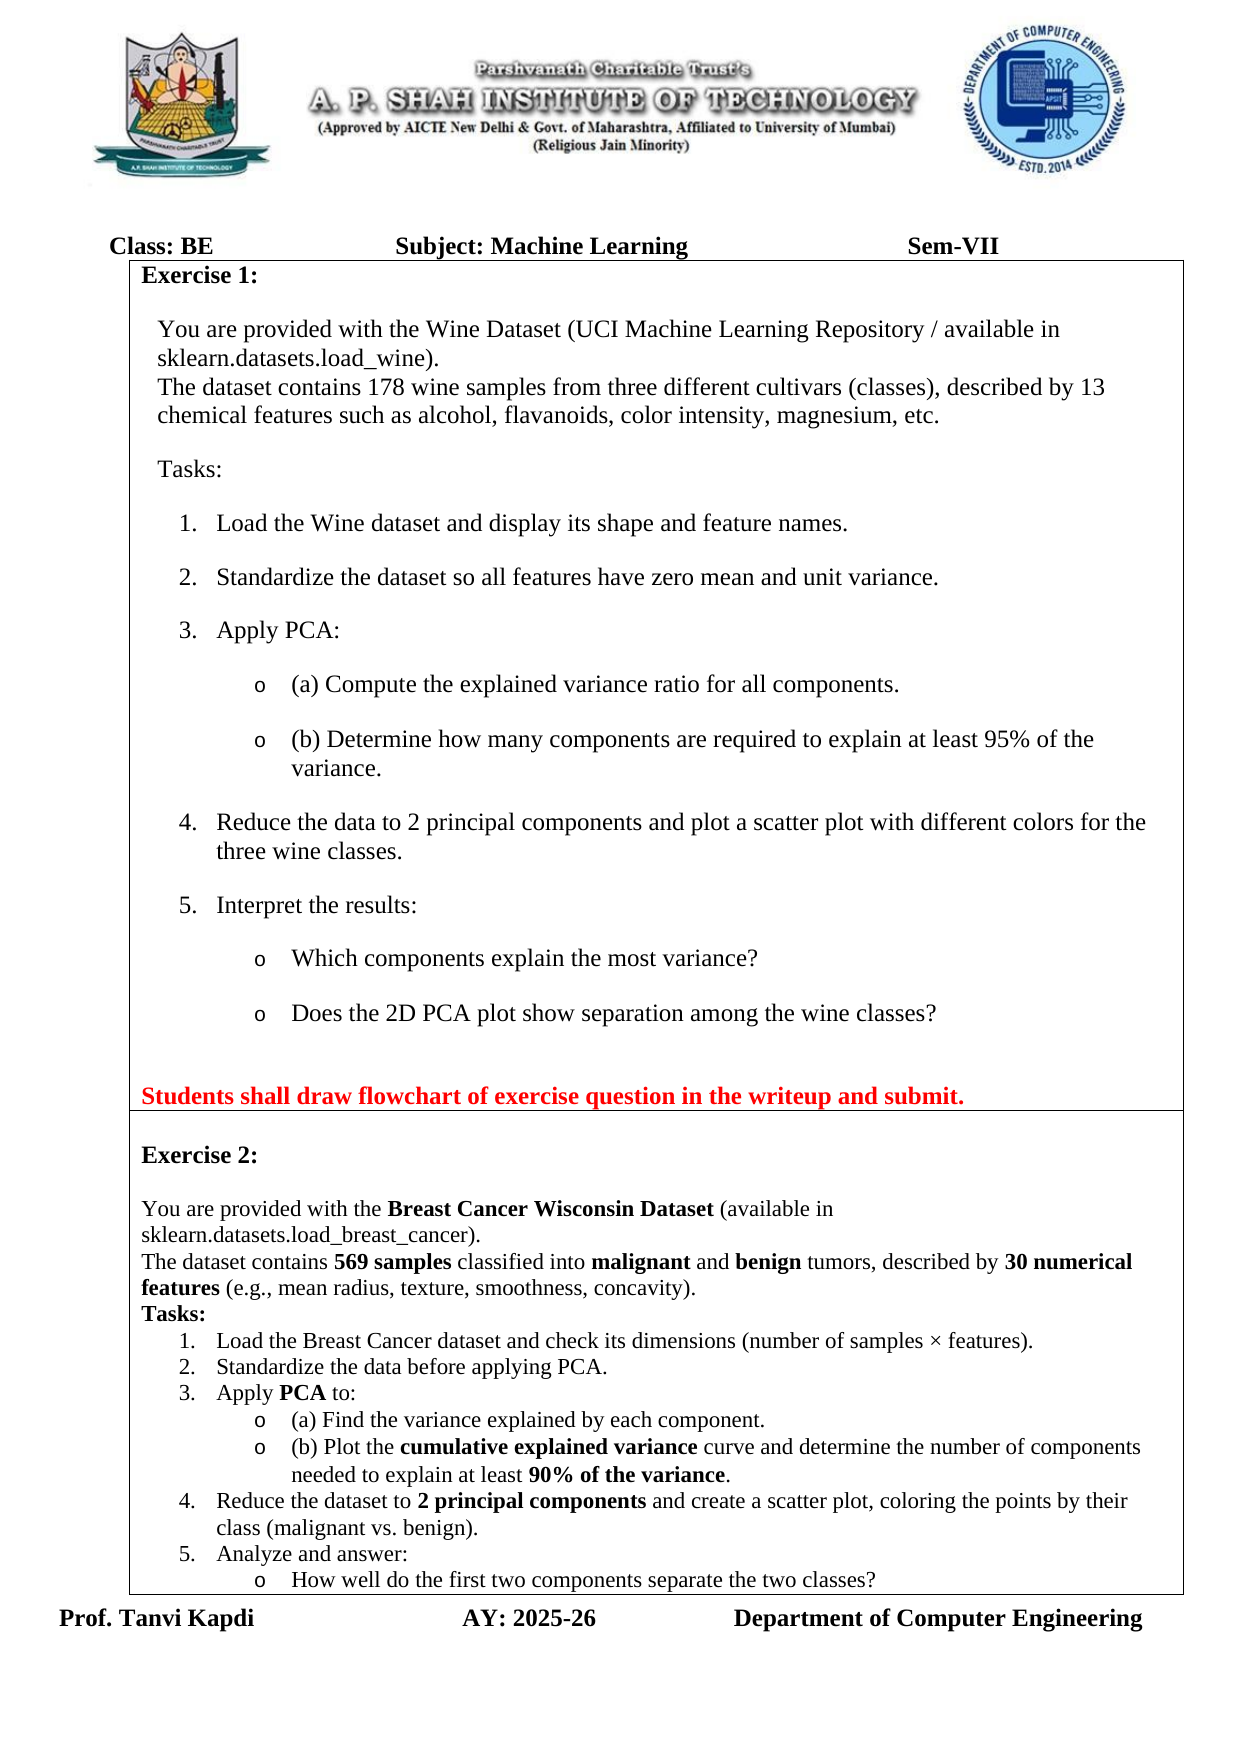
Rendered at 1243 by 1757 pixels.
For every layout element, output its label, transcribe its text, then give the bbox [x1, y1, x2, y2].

table_cell Exercise 1: You are provided with the Wine Dataset (UCI Machine Learning Repository / available in sklearn.datasets.load_wine). The dataset contains 178 wine samples from three different cultivars (classes), described by 13 chemical features such as alcohol, flavanoids, color intensity, magnesium, etc. Tasks: Load the Wine dataset and display its shape and feature names. Standardize the dataset so all features have zero mean and unit variance. Apply PCA: (a) Compute the explained variance ratio for all components. (b) Determine how many components are required to explain at least 95% of the variance. Reduce the data to 2 principal components and plot a scatter plot with different colors for the three wine classes. Interpret the results: Which components explain the most variance? Does the 2D PCA plot show separation among the wine classes? Students shall draw flowchart of exercise question in the writeup and submit. [130, 261, 1183, 1110]
picture [58, 0, 1184, 231]
